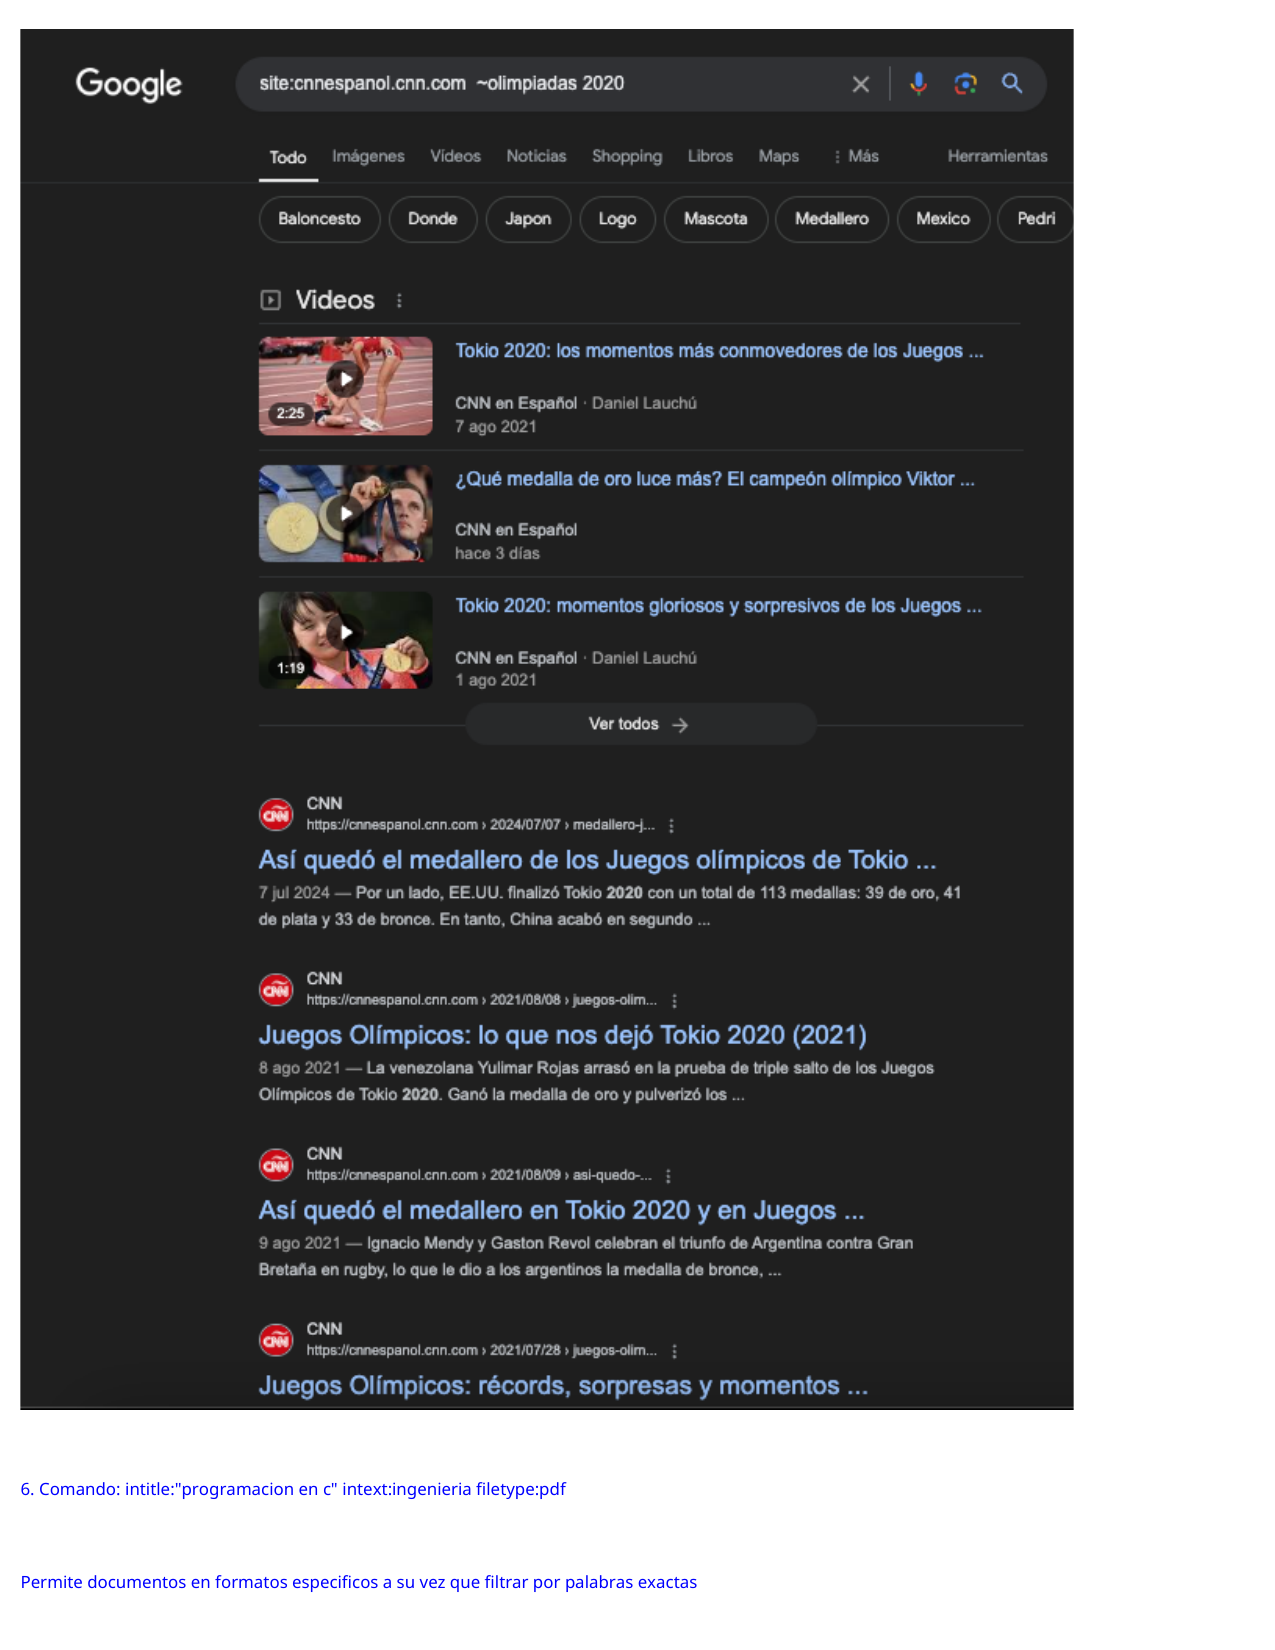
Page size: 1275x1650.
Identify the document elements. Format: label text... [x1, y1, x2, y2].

text 6. Comando: intitle:"programacion en c" intext:ingenieria filetype:pdf [20, 1461, 1202, 1501]
text Permite documentos en formatos especificos a su vez que filtrar por palabras exactas [20, 1554, 1202, 1594]
picture [20, 29, 1074, 1410]
